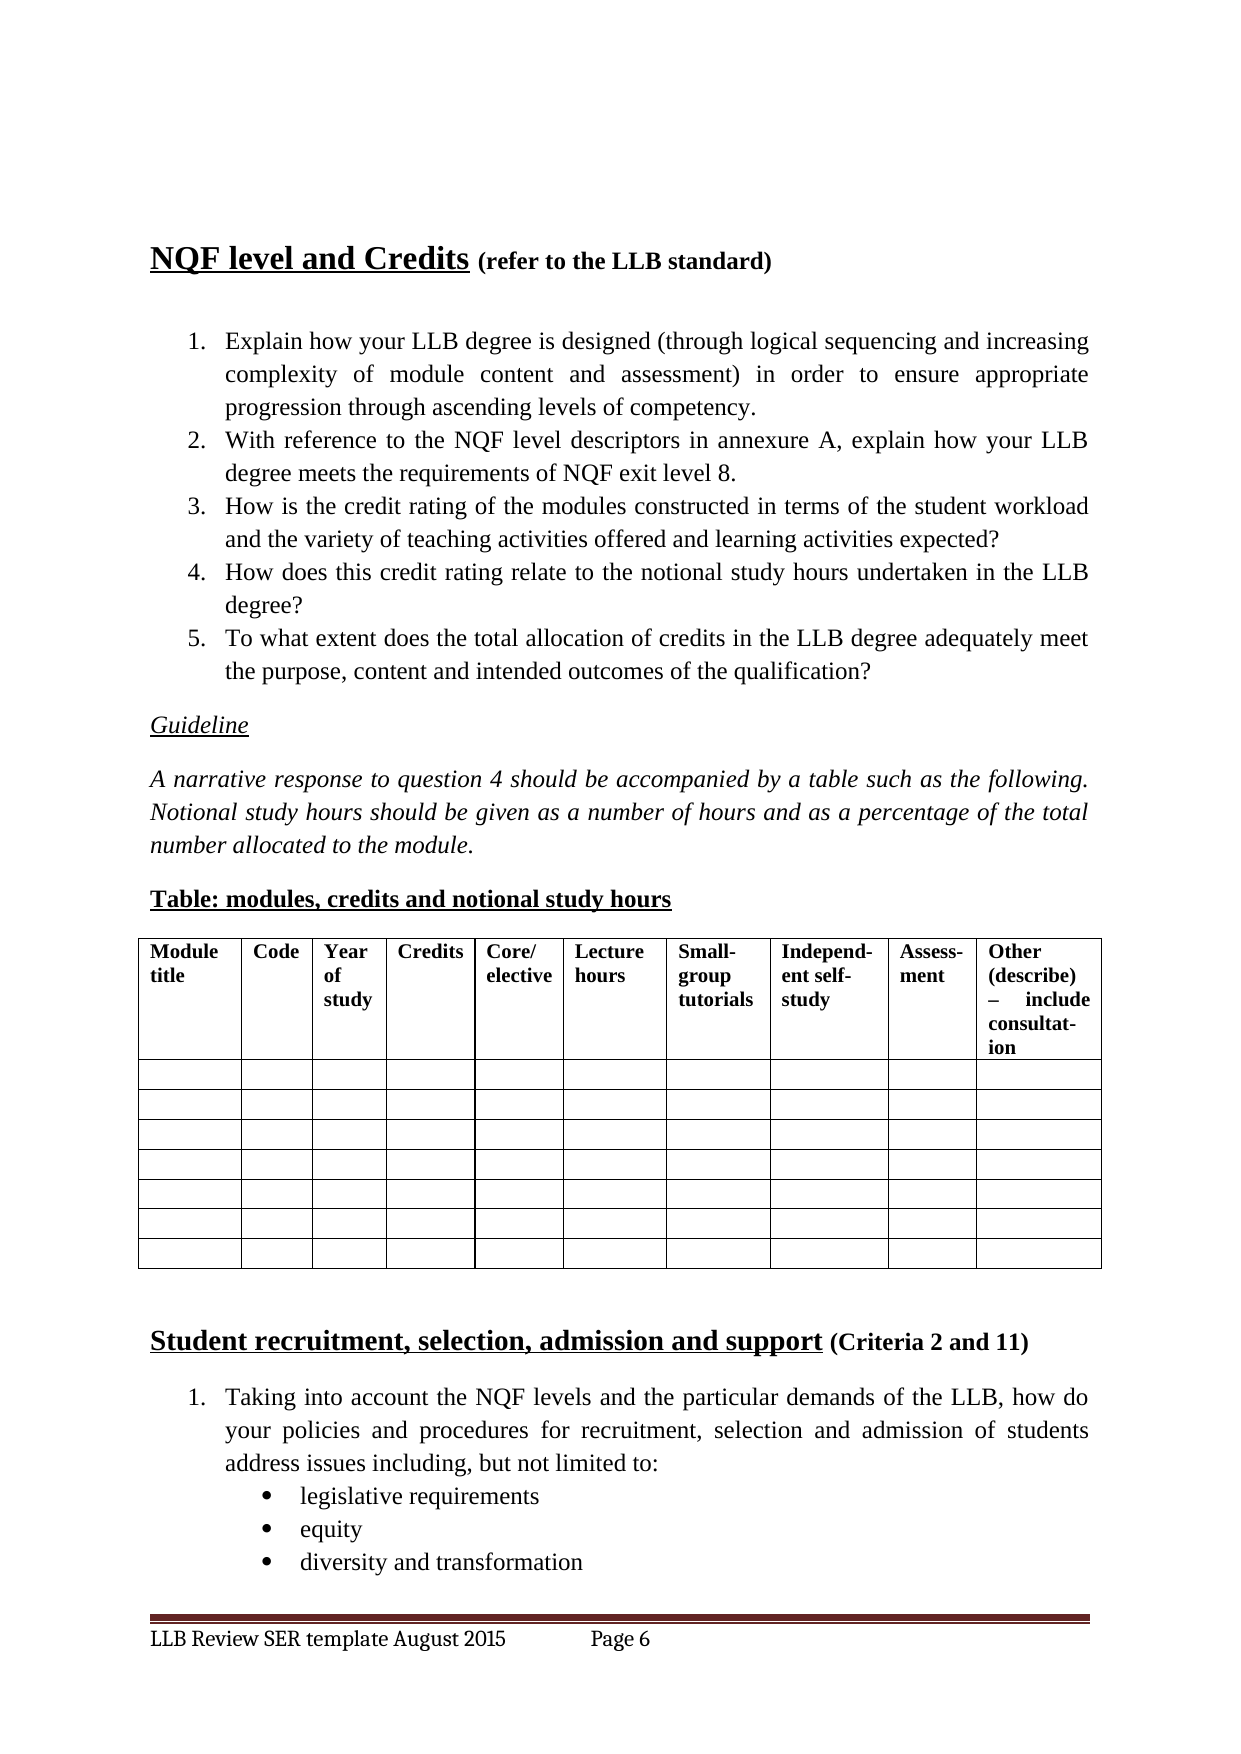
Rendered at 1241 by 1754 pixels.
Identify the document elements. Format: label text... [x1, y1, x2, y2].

text Guideline [150, 710, 1090, 739]
table_cell [242, 1090, 312, 1119]
table_cell [313, 1120, 386, 1149]
table_cell [387, 1090, 474, 1119]
list How does this credit rating relate to the notional study hours undertaken in the LLB degree? [187, 557, 1090, 619]
table_cell [387, 1209, 474, 1238]
table_cell [476, 1060, 563, 1089]
table_cell [139, 1120, 241, 1149]
table_cell [564, 1180, 666, 1208]
table_header Year of study [313, 939, 386, 1059]
table_cell [476, 1090, 563, 1119]
table_cell [889, 1060, 976, 1089]
list Taking into account the NQF levels and the particular demands of the LLB, how do your policies and procedures for recruitment, selection and admission of students address issues including, but not limited to: [187, 1382, 1090, 1477]
table_cell [242, 1150, 312, 1178]
table_cell [313, 1150, 386, 1178]
table_cell [564, 1060, 666, 1089]
table_cell [476, 1150, 563, 1178]
table_cell [889, 1090, 976, 1119]
table_cell [667, 1120, 770, 1149]
table_cell [771, 1209, 888, 1238]
table_cell [139, 1209, 241, 1238]
table_header Code [242, 939, 312, 1059]
list diversity and transformation [262, 1547, 1090, 1576]
text Student recruitment, selection, admission and support (Criteria 2 and 11) [150, 1323, 1090, 1356]
table_header Credits [387, 939, 474, 1059]
table_header Lecture hours [564, 939, 666, 1059]
table_cell [313, 1060, 386, 1089]
table_cell [667, 1090, 770, 1119]
list With reference to the NQF level descriptors in annexure A, explain how your LLB degree meets the requirements of NQF exit level 8. [187, 425, 1090, 487]
table_cell [313, 1090, 386, 1119]
table_cell [889, 1180, 976, 1208]
table_cell [977, 1090, 1101, 1119]
table_cell [139, 1150, 241, 1178]
table_cell [771, 1180, 888, 1208]
table_cell [387, 1120, 474, 1149]
table_cell [242, 1120, 312, 1149]
table_cell [771, 1239, 888, 1268]
table_cell [771, 1120, 888, 1149]
list NQF level and Credits (refer to the LLB standard) [150, 238, 1090, 276]
table_cell [139, 1090, 241, 1119]
table_cell [476, 1180, 563, 1208]
table_header Core/ elective [476, 939, 563, 1059]
table_header Assess- ment [889, 939, 976, 1059]
table_cell [667, 1209, 770, 1238]
table_cell [476, 1120, 563, 1149]
table_cell [242, 1239, 312, 1268]
table_cell [387, 1060, 474, 1089]
table_cell [977, 1209, 1101, 1238]
table_cell [564, 1150, 666, 1178]
table_header Module title [139, 939, 241, 1059]
table_cell [977, 1060, 1101, 1089]
table_header Other (describe) – include consultat-ion [977, 939, 1101, 1059]
text A narrative response to question 4 should be accompanied by a table such as the following. Notional study hours should be given as a number of hours and as a percentage of the total number allocated to the module. [150, 764, 1090, 859]
table_cell [313, 1209, 386, 1238]
table_cell [387, 1239, 474, 1268]
table_cell [977, 1150, 1101, 1178]
table_cell [476, 1239, 563, 1268]
table_header Independ- ent self- study [771, 939, 888, 1059]
list Explain how your LLB degree is designed (through logical sequencing and increasing complexity of module content and assessment) in order to ensure appropriate progression through ascending levels of competency. [187, 326, 1090, 421]
table_cell [667, 1239, 770, 1268]
table_cell [564, 1239, 666, 1268]
table_cell [139, 1060, 241, 1089]
table_cell [313, 1239, 386, 1268]
table_cell [242, 1180, 312, 1208]
table_cell [387, 1150, 474, 1178]
table_header Small- group tutorials [667, 939, 770, 1059]
table_cell [667, 1150, 770, 1178]
table_cell [313, 1180, 386, 1208]
table_cell [476, 1209, 563, 1238]
table_cell [139, 1180, 241, 1208]
table_cell [139, 1239, 241, 1268]
list legislative requirements [262, 1481, 1090, 1510]
table_cell [889, 1120, 976, 1149]
table_cell [771, 1090, 888, 1119]
table_cell [667, 1060, 770, 1089]
table_cell [889, 1150, 976, 1178]
table_cell [564, 1120, 666, 1149]
table_cell [771, 1060, 888, 1089]
list equity [262, 1514, 1090, 1543]
table_cell [564, 1209, 666, 1238]
table_cell [242, 1209, 312, 1238]
table_cell [564, 1090, 666, 1119]
table_cell [242, 1060, 312, 1089]
list To what extent does the total allocation of credits in the LLB degree adequately meet the purpose, content and intended outcomes of the qualification? [187, 623, 1090, 685]
table_cell [889, 1209, 976, 1238]
list How is the credit rating of the modules constructed in terms of the student workload and the variety of teaching activities offered and learning activities expected? [187, 491, 1090, 553]
table_cell [977, 1239, 1101, 1268]
table_cell [667, 1180, 770, 1208]
text Table: modules, credits and notional study hours [150, 884, 1090, 913]
table_cell [387, 1180, 474, 1208]
table_cell [771, 1150, 888, 1178]
table_cell [977, 1120, 1101, 1149]
table_cell [977, 1180, 1101, 1208]
table_cell [889, 1239, 976, 1268]
